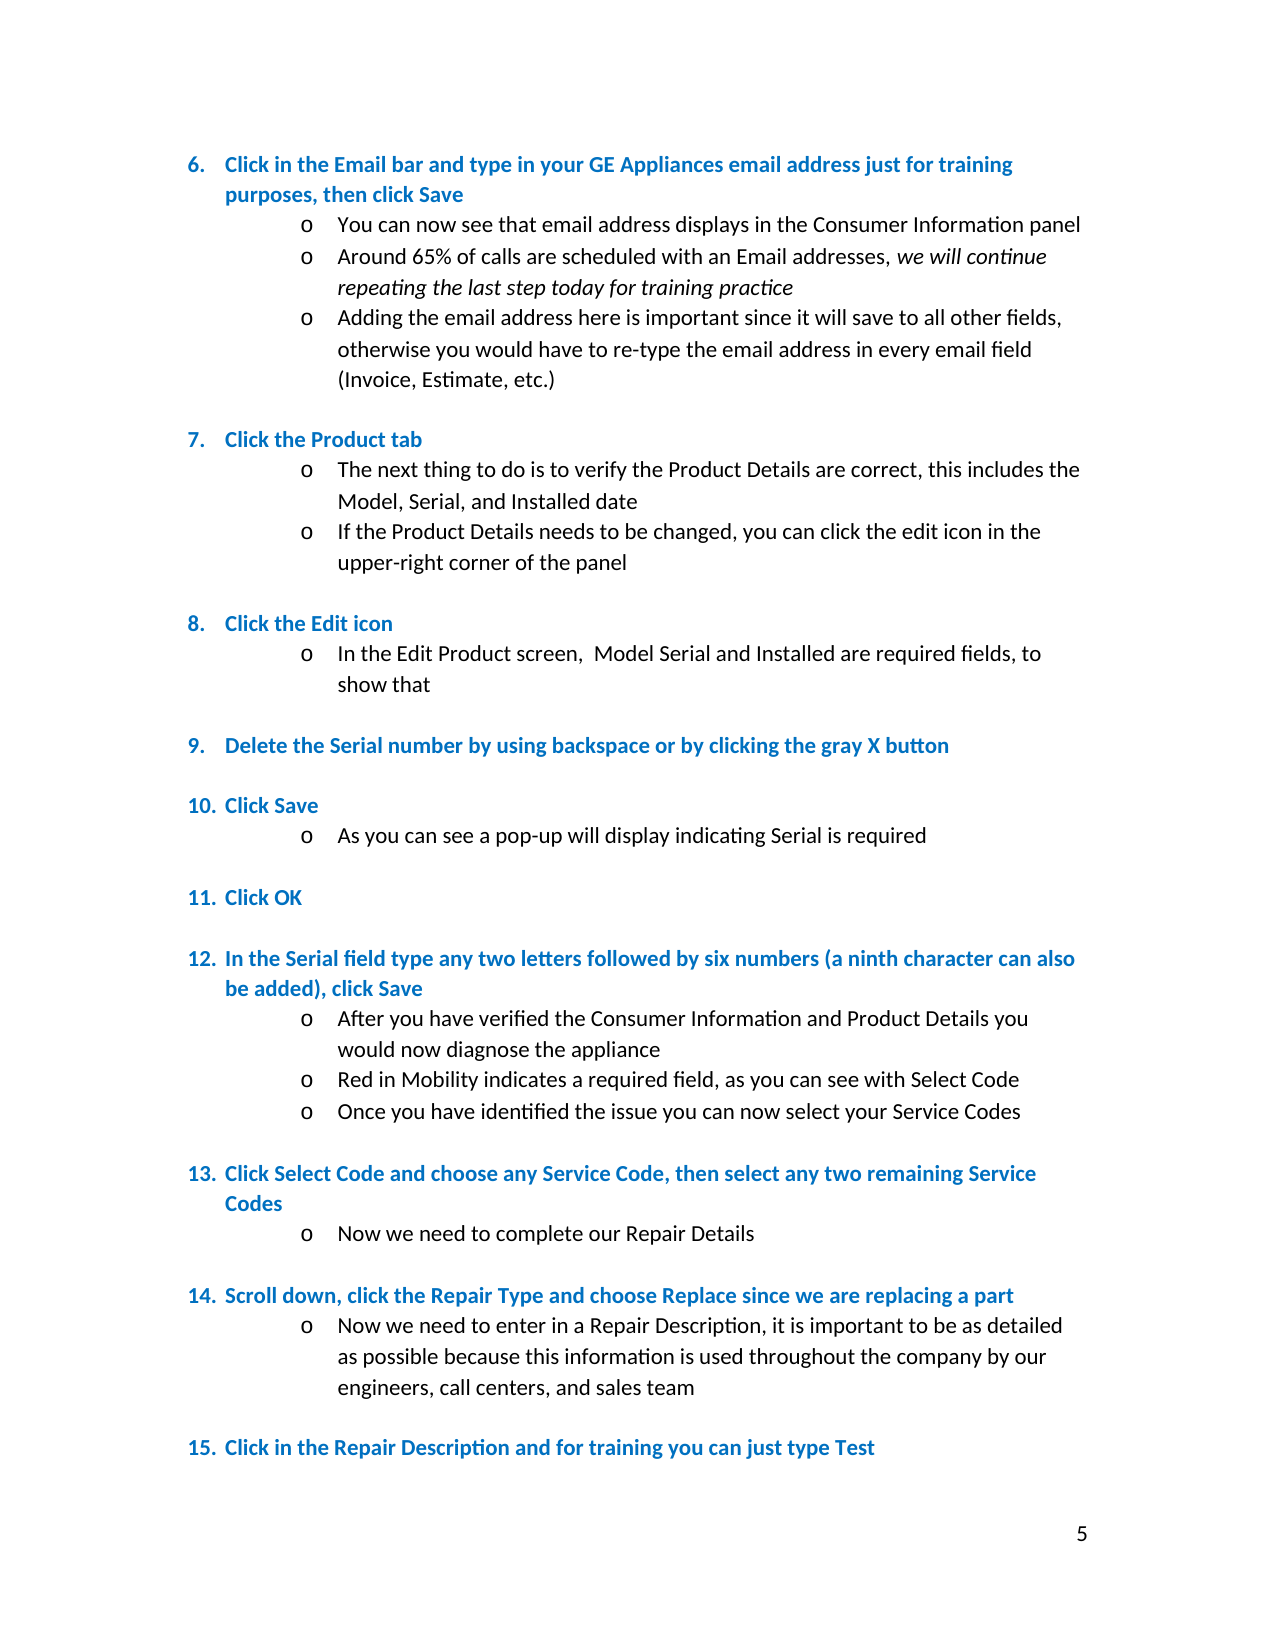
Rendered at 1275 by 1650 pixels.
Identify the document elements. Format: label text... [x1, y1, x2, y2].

list After you have verified the Consumer Information and Product Details you would now diagnose the appliance [300, 1004, 1087, 1063]
list Click Select Code and choose any Service Code, then select any two remaining Service Codes [187, 1159, 1087, 1217]
list Delete the Serial number by using backspace or by clicking the gray X button [187, 731, 1087, 759]
list Now we need to complete our Repair Details [300, 1219, 1087, 1248]
list Red in Mobility indicates a required field, as you can see with Select Code [300, 1066, 1087, 1095]
list Adding the email address here is important since it will save to all other fields, otherwise you would have to re-type the email address in every email field (Invoice, Estimate, etc.) [300, 303, 1087, 393]
list You can now see that email address displays in the Consumer Information panel [300, 210, 1087, 239]
list The next thing to do is to verify the Product Details are correct, this includes the Model, Serial, and Installed date [300, 456, 1087, 515]
list If the Product Details needs to be changed, you can click the edit icon in the upper-right corner of the panel [300, 517, 1087, 577]
list Around 65% of calls are scheduled with an Email addresses, we will continue repeating the last step today for training practice [300, 242, 1087, 301]
list In the Serial field type any two letters followed by six numbers (a ninth character can also be added), click Save [187, 944, 1087, 1002]
list Click in the Repair Description and for training you can just type Test [187, 1433, 1087, 1461]
list In the Edit Product screen, Model Serial and Installed are required fields, to show that [300, 639, 1087, 698]
list Click OK [187, 883, 1087, 911]
list Click Save [187, 791, 1087, 819]
list Click the Product tab [187, 425, 1087, 453]
list Click in the Email bar and type in your GE Appliances email address just for training purposes, then click Save [187, 150, 1087, 208]
list As you can see a pop-up will display indicating Serial is required [300, 822, 1087, 851]
list Click the Edit icon [187, 609, 1087, 637]
list Scroll down, click the Repair Type and choose Replace since we are replacing a part [187, 1281, 1087, 1309]
list Once you have identified the issue you can now select your Service Codes [300, 1097, 1087, 1126]
list Now we need to enter in a Repair Description, it is important to be as detailed as possible because this information is used throughout the company by our engineers, call centers, and sales team [300, 1311, 1087, 1401]
